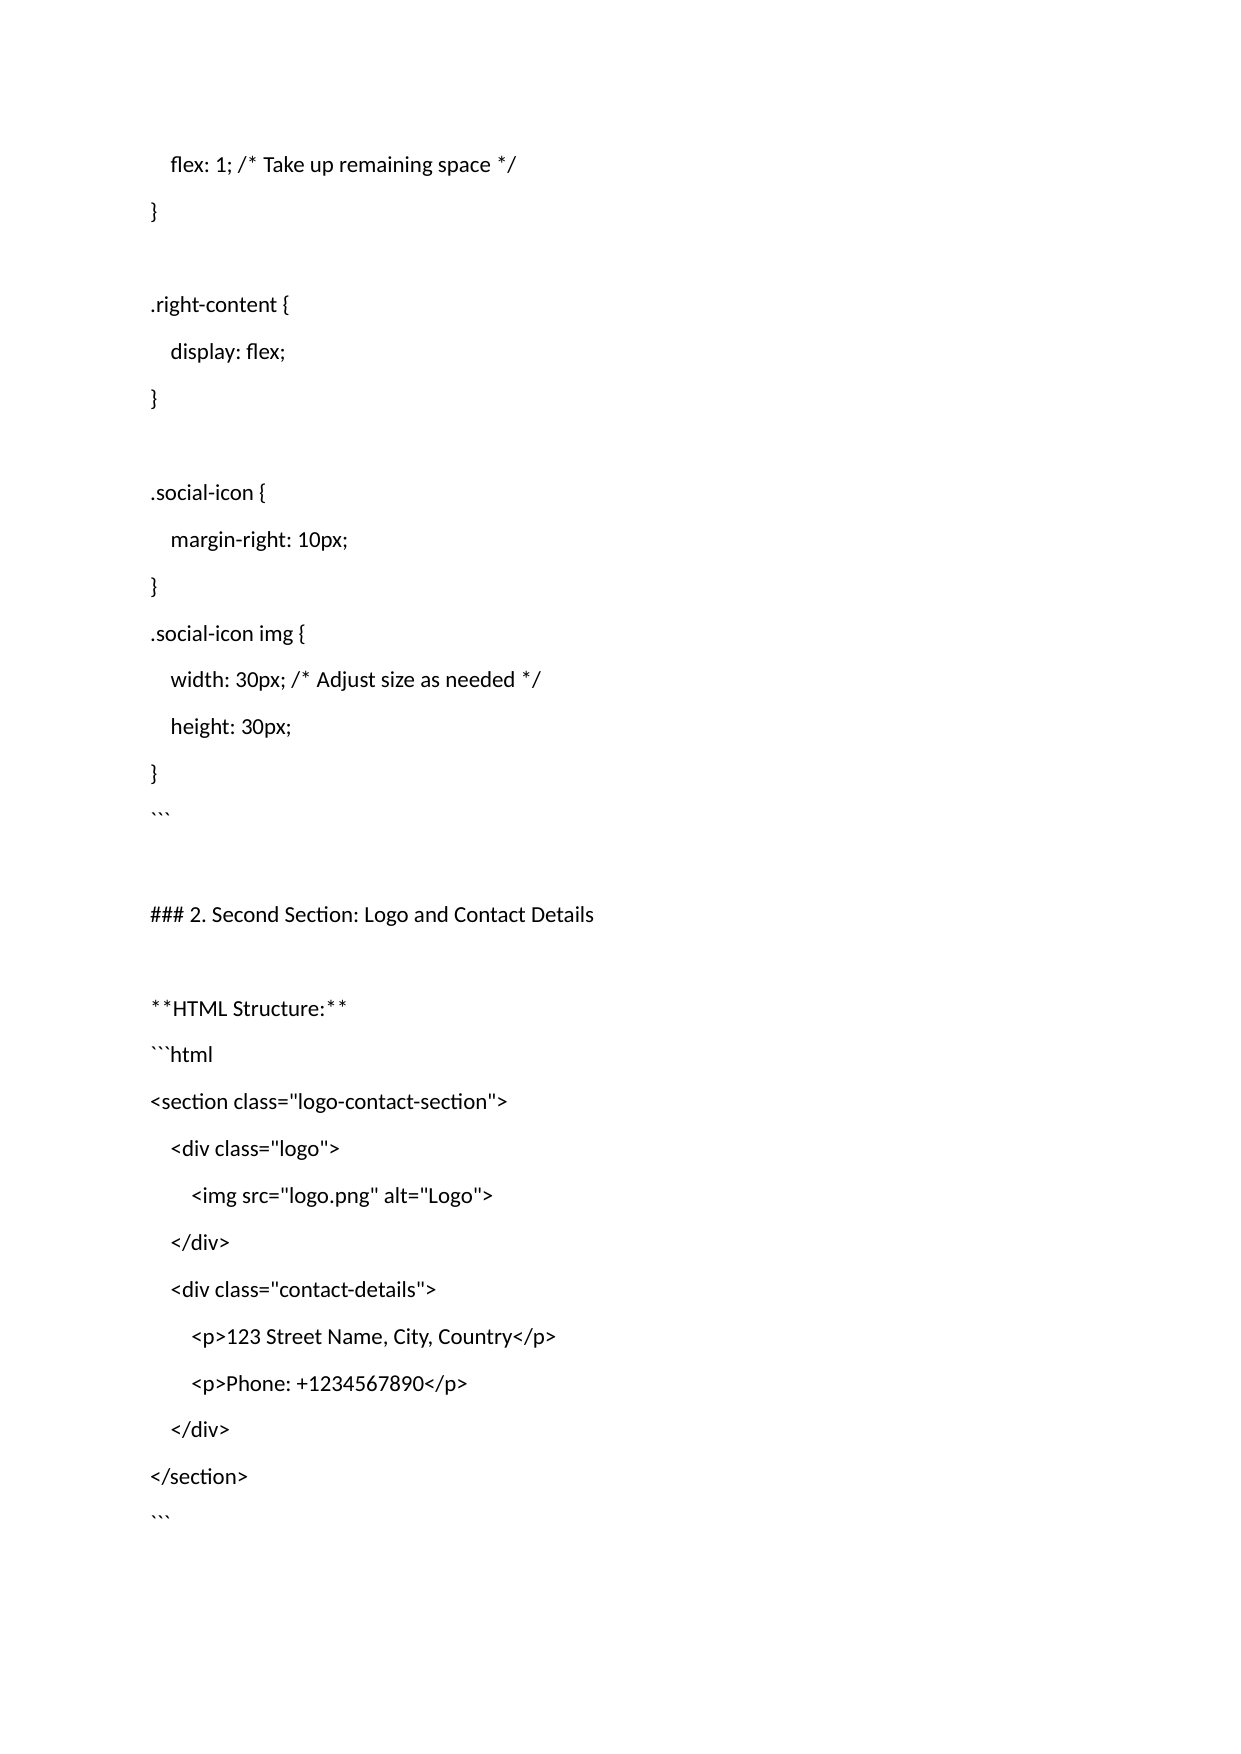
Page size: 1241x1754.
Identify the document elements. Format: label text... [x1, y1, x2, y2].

text ``` [150, 806, 1090, 834]
text margin-right: 10px; [150, 525, 1090, 553]
text </section> [150, 1462, 1090, 1491]
text } [150, 759, 1090, 787]
text } [150, 197, 1090, 225]
text width: 30px; /* Adjust size as needed */ [150, 666, 1090, 694]
text <div class="logo"> [150, 1134, 1090, 1162]
text ``` [150, 1509, 1090, 1537]
text <p>123 Street Name, City, Country</p> [150, 1322, 1090, 1350]
text <section class="logo-contact-section"> [150, 1087, 1090, 1116]
text .social-icon img { [150, 619, 1090, 647]
text </div> [150, 1228, 1090, 1256]
text <p>Phone: +1234567890</p> [150, 1369, 1090, 1397]
text } [150, 384, 1090, 412]
text <img src="logo.png" alt="Logo"> [150, 1181, 1090, 1209]
text } [150, 572, 1090, 600]
text .right-content { [150, 291, 1090, 319]
text <div class="contact-details"> [150, 1275, 1090, 1303]
text height: 30px; [150, 712, 1090, 741]
text ### 2. Second Section: Logo and Contact Details [150, 900, 1090, 928]
text ```html [150, 1041, 1090, 1069]
text display: flex; [150, 337, 1090, 366]
text .social-icon { [150, 478, 1090, 506]
text </div> [150, 1416, 1090, 1444]
text **HTML Structure:** [150, 994, 1090, 1022]
text flex: 1; /* Take up remaining space */ [150, 150, 1090, 178]
